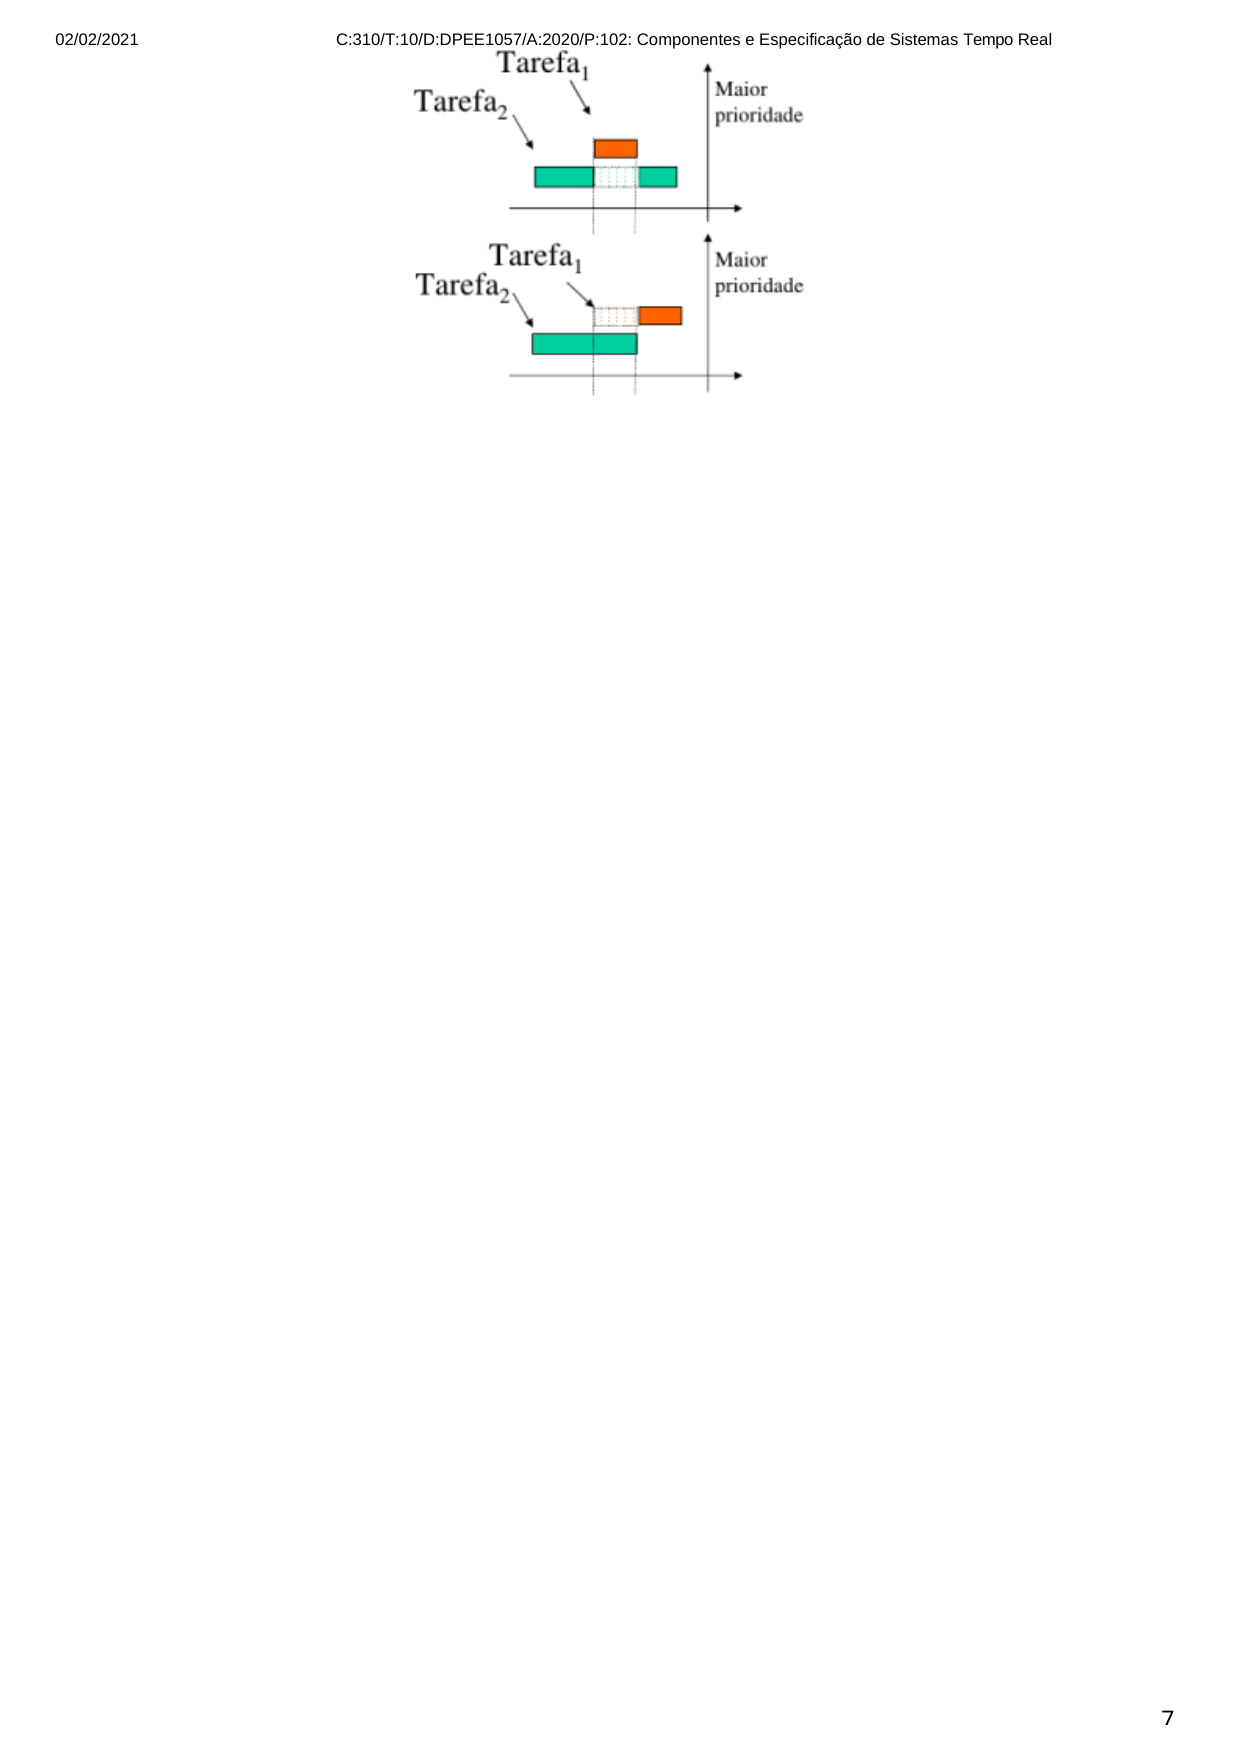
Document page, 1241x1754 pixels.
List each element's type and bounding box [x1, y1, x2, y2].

picture [413, 50, 804, 396]
